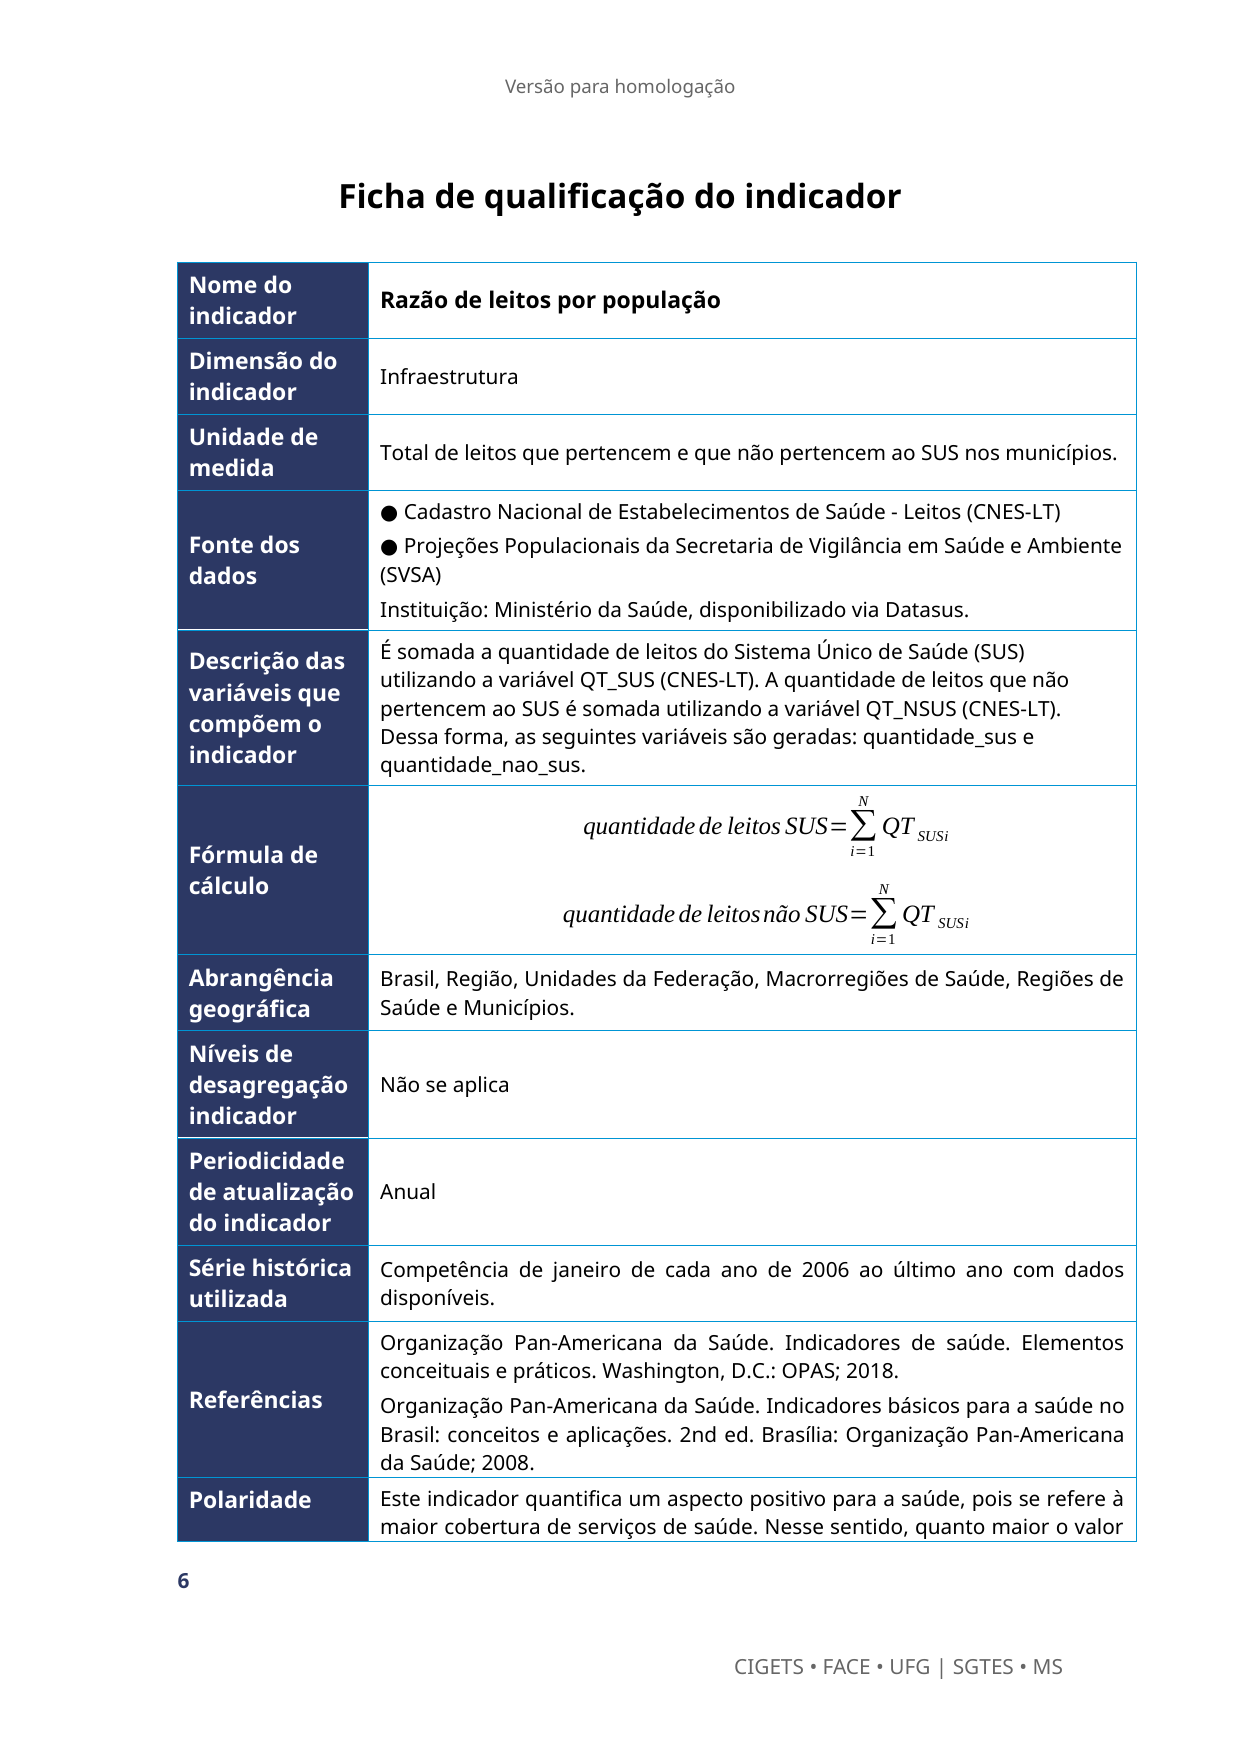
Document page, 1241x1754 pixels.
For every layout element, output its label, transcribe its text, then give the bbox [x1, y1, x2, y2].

table_cell Fonte dos dados [178, 491, 368, 629]
table_cell Referências [178, 1322, 368, 1477]
table_cell Periodicidade de atualização do indicador [178, 1139, 368, 1245]
table_cell [369, 786, 1136, 954]
table_cell Brasil, Região, Unidades da Federação, Macrorregiões de Saúde, Regiões de Saúde e Municípios. [369, 955, 1136, 1030]
table_cell Unidade de medida [178, 415, 368, 490]
table_cell Níveis de desagregação indicador [178, 1031, 368, 1137]
table_cell Organização Pan-Americana da Saúde. Indicadores de saúde. Elementos conceituais e práticos. Washington, D.C.: OPAS; 2018. Organização Pan-Americana da Saúde. Indicadores básicos para a saúde no Brasil: conceitos e aplicações. 2nd ed. Brasília: Organização Pan-Americana da Saúde; 2008. [369, 1322, 1136, 1477]
table_cell Fórmula de cálculo [178, 786, 368, 954]
table_cell É somada a quantidade de leitos do Sistema Único de Saúde (SUS) utilizando a variável QT_SUS (CNES-LT). A quantidade de leitos que não pertencem ao SUS é somada utilizando a variável QT_NSUS (CNES-LT). Dessa forma, as seguintes variáveis são geradas: quantidade_sus e quantidade_nao_sus. [369, 631, 1136, 785]
table_cell Não se aplica [369, 1031, 1136, 1137]
table_header Nome do indicador [178, 263, 368, 338]
table_cell Série histórica utilizada [178, 1246, 368, 1321]
table_cell Infraestrutura [369, 339, 1136, 414]
table_cell Competência de janeiro de cada ano de 2006 ao último ano com dados disponíveis. [369, 1246, 1136, 1321]
table_cell Descrição das variáveis que compõem o indicador [178, 631, 368, 785]
table_cell Polaridade [178, 1478, 368, 1541]
subtitle Ficha de qualificação do indicador [177, 173, 1063, 218]
table_cell Abrangência geográfica [178, 955, 368, 1030]
table_cell Total de leitos que pertencem e que não pertencem ao SUS nos municípios. [369, 415, 1136, 490]
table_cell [369, 1478, 1136, 1541]
table_cell Dimensão do indicador [178, 339, 368, 414]
table_cell ● Cadastro Nacional de Estabelecimentos de Saúde - Leitos (CNES-LT) ● Projeções Populacionais da Secretaria de Vigilância em Saúde e Ambiente (SVSA) Instituição: Ministério da Saúde, disponibilizado via Datasus. [369, 491, 1136, 629]
table_header Razão de leitos por população [369, 263, 1136, 338]
table_cell Anual [369, 1139, 1136, 1245]
